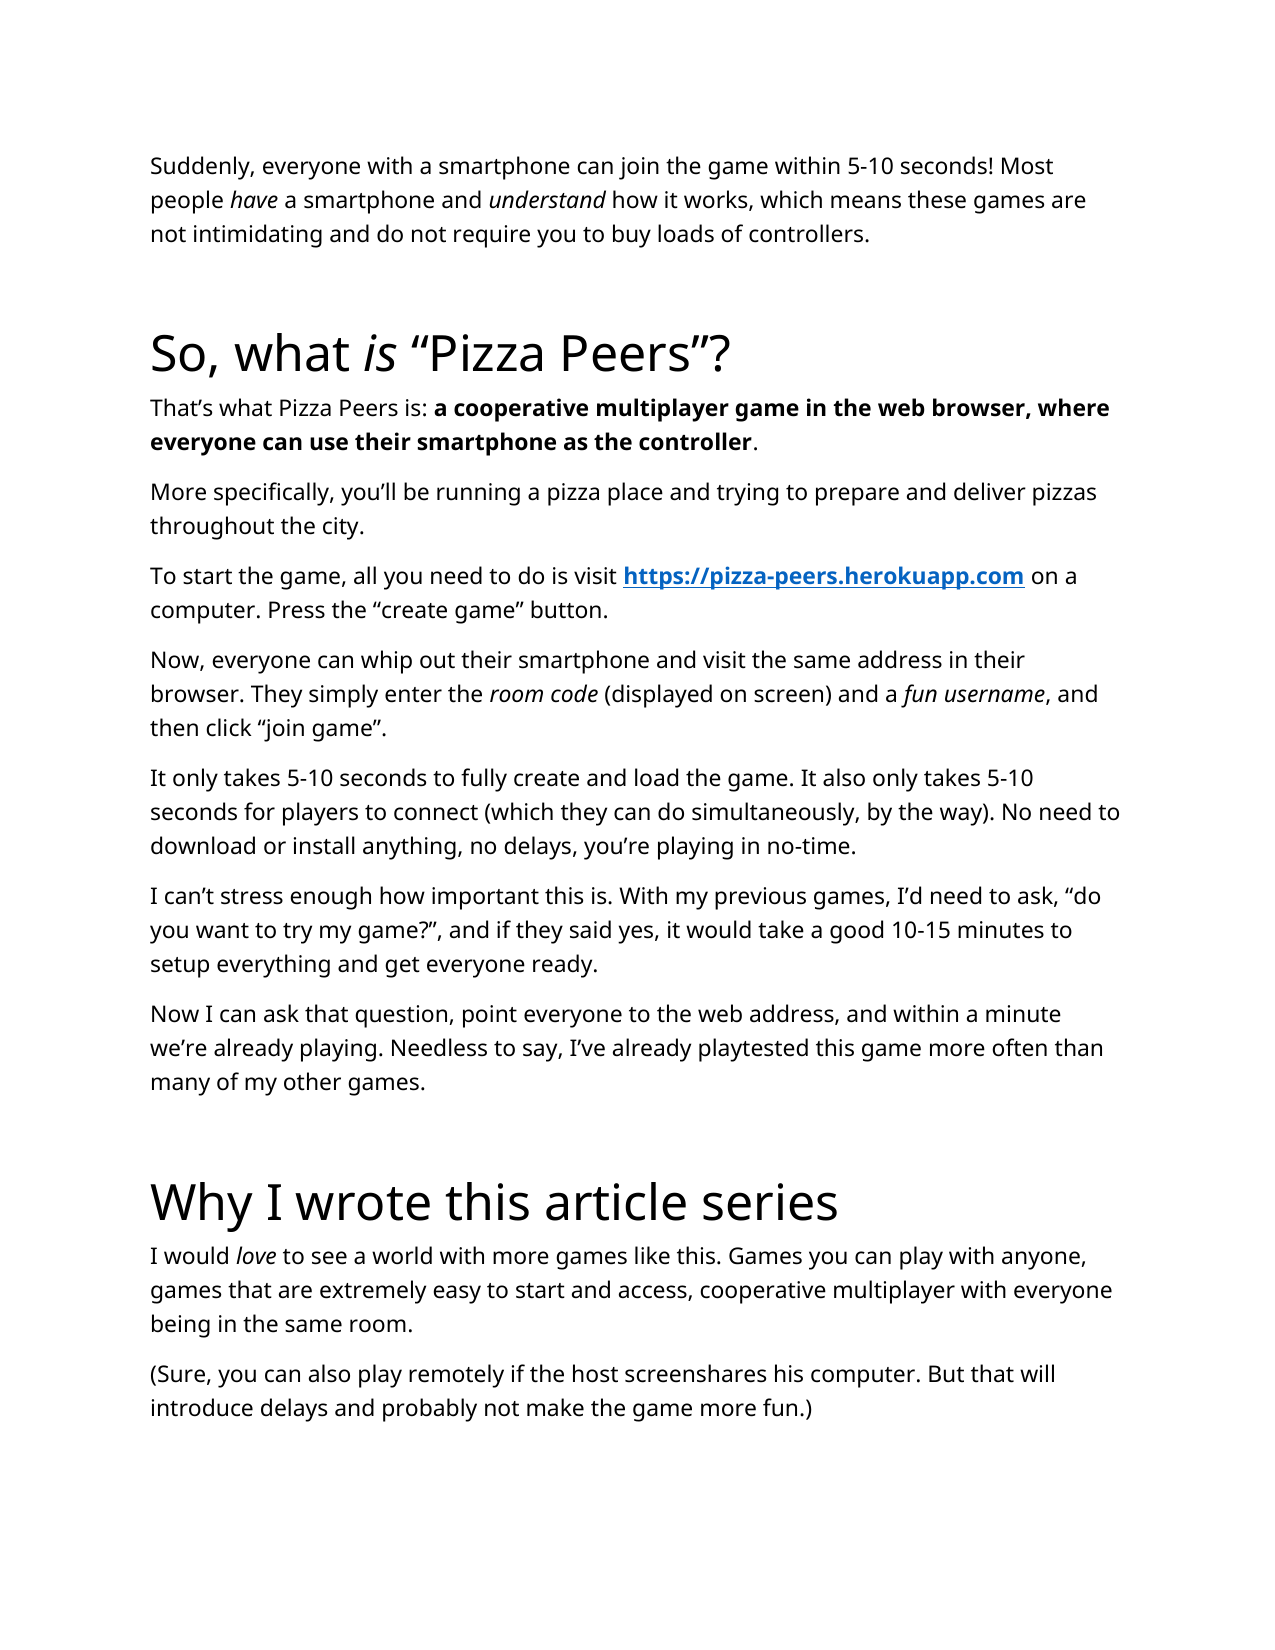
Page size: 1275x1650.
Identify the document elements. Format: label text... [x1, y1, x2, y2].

text That’s what Pizza Peers is: a cooperative multiplayer game in the web browser, where everyone can use their smartphone as the controller. [150, 392, 1125, 457]
text Now, everyone can whip out their smartphone and visit the same address in their browser. They simply enter the room code (displayed on screen) and a fun username, and then click “join game”. [150, 644, 1125, 743]
text Now I can ask that question, point everyone to the web address, and within a minute we’re already playing. Needless to say, I’ve already playtested this game more often than many of my other games. [150, 998, 1125, 1097]
text Suddenly, everyone with a smartphone can join the game within 5-10 seconds! Most people have a smartphone and understand how it works, which means these games are not intimidating and do not require you to buy loads of controllers. [150, 150, 1125, 249]
text More specifically, you’ll be running a pizza place and trying to prepare and deliver pizzas throughout the city. [150, 476, 1125, 541]
text To start the game, all you need to do is visit https://pizza-peers.herokuapp.com on a computer. Press the “create game” button. [150, 560, 1125, 625]
subtitle Why I wrote this article series [150, 1166, 1125, 1234]
text It only takes 5-10 seconds to fully create and load the game. It also only takes 5-10 seconds for players to connect (which they can do simultaneously, by the way). No need to download or install anything, no delays, you’re playing in no-time. [150, 762, 1125, 861]
subtitle So, what is “Pizza Peers”? [150, 318, 1125, 386]
text (Sure, you can also play remotely if the host screenshares his computer. But that will introduce delays and probably not make the game more fun.) [150, 1358, 1125, 1423]
text I can’t stress enough how important this is. With my previous games, I’d need to ask, “do you want to try my game?”, and if they said yes, it would take a good 10-15 minutes to setup everything and get everyone ready. [150, 880, 1125, 979]
